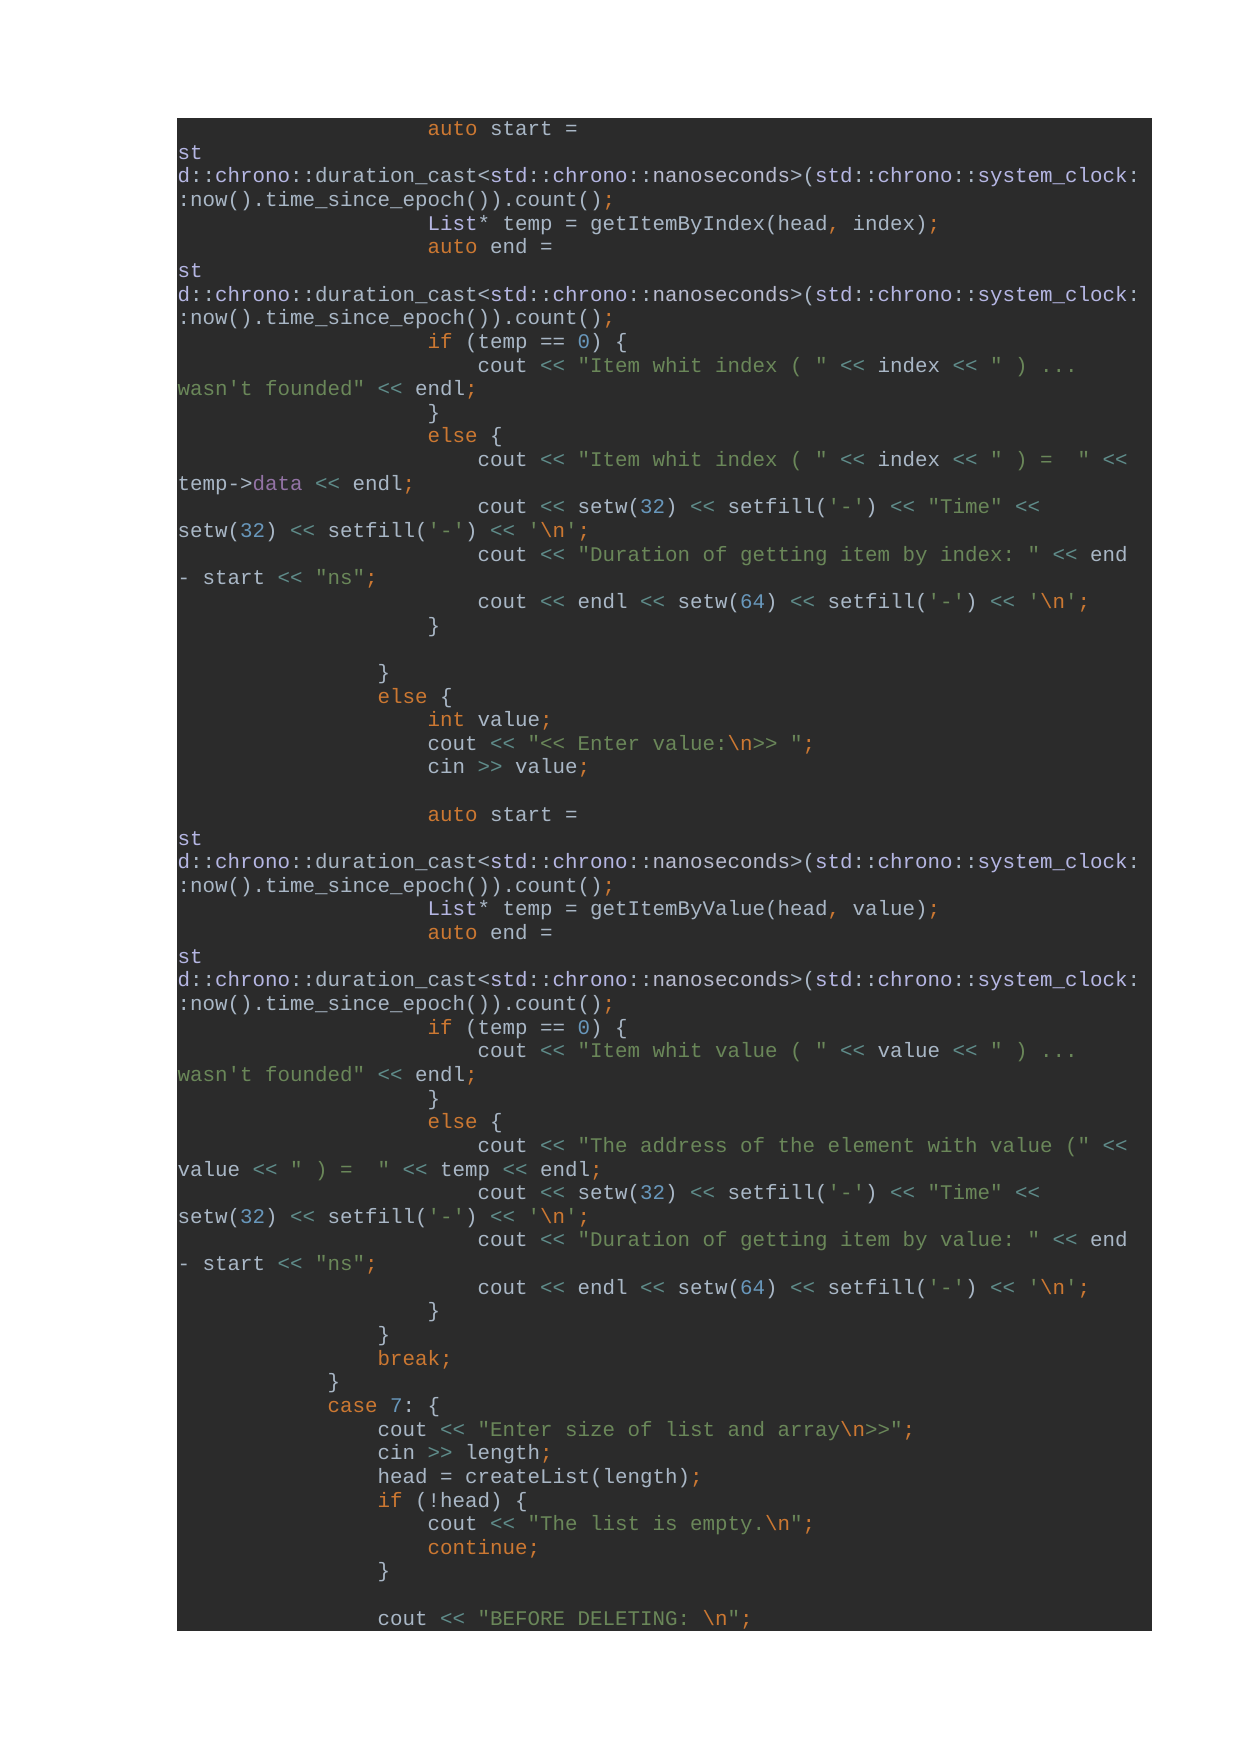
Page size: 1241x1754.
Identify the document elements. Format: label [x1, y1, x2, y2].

text [177, 118, 1152, 1631]
